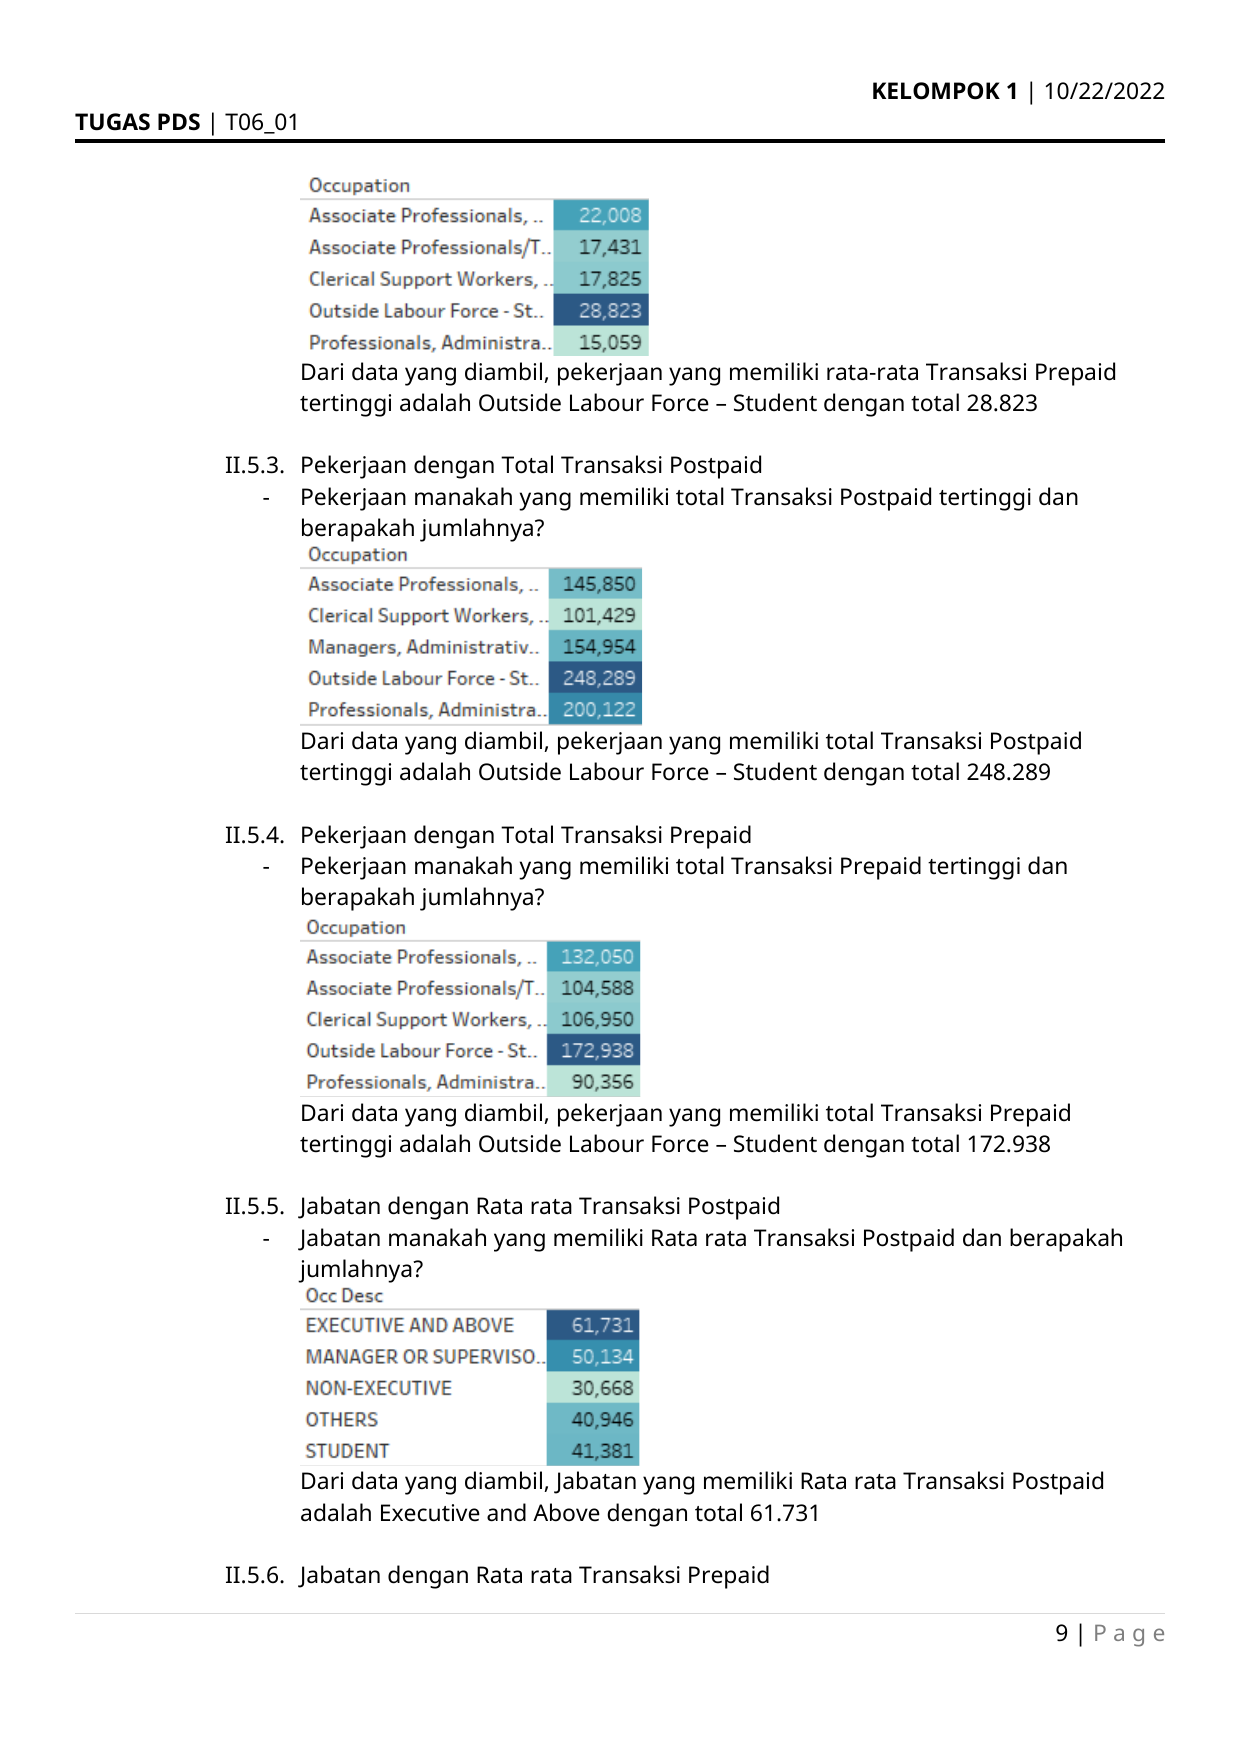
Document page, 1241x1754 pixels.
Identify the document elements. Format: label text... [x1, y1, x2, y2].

picture [300, 912, 641, 1097]
list Pekerjaan dengan Total Transaksi Prepaid [225, 819, 1165, 850]
list Pekerjaan manakah yang memiliki total Transaksi Postpaid tertinggi dan berapakah jumlahnya? [262, 481, 1165, 543]
picture [300, 1284, 640, 1466]
list Jabatan dengan Rata rata Transaksi Prepaid [225, 1559, 1165, 1590]
picture [300, 543, 643, 726]
picture [300, 173, 649, 356]
list Pekerjaan dengan Total Transaksi Postpaid [225, 449, 1165, 481]
text Dari data yang diambil, pekerjaan yang memiliki rata-rata Transaksi Prepaid tertinggi adalah Outside Labour Force – Student dengan total 28.823 [300, 356, 1165, 418]
list Pekerjaan manakah yang memiliki total Transaksi Prepaid tertinggi dan berapakah jumlahnya? [262, 850, 1165, 913]
text Dari data yang diambil, pekerjaan yang memiliki total Transaksi Postpaid tertinggi adalah Outside Labour Force – Student dengan total 248.289 [300, 725, 1165, 788]
text Dari data yang diambil, pekerjaan yang memiliki total Transaksi Prepaid tertinggi adalah Outside Labour Force – Student dengan total 172.938 [300, 1097, 1165, 1159]
text Dari data yang diambil, Jabatan yang memiliki Rata rata Transaksi Postpaid adalah Executive and Above dengan total 61.731 [300, 1465, 1165, 1528]
list Jabatan manakah yang memiliki Rata rata Transaksi Postpaid dan berapakah jumlahnya? [262, 1222, 1165, 1284]
list Jabatan dengan Rata rata Transaksi Postpaid [225, 1190, 1165, 1222]
